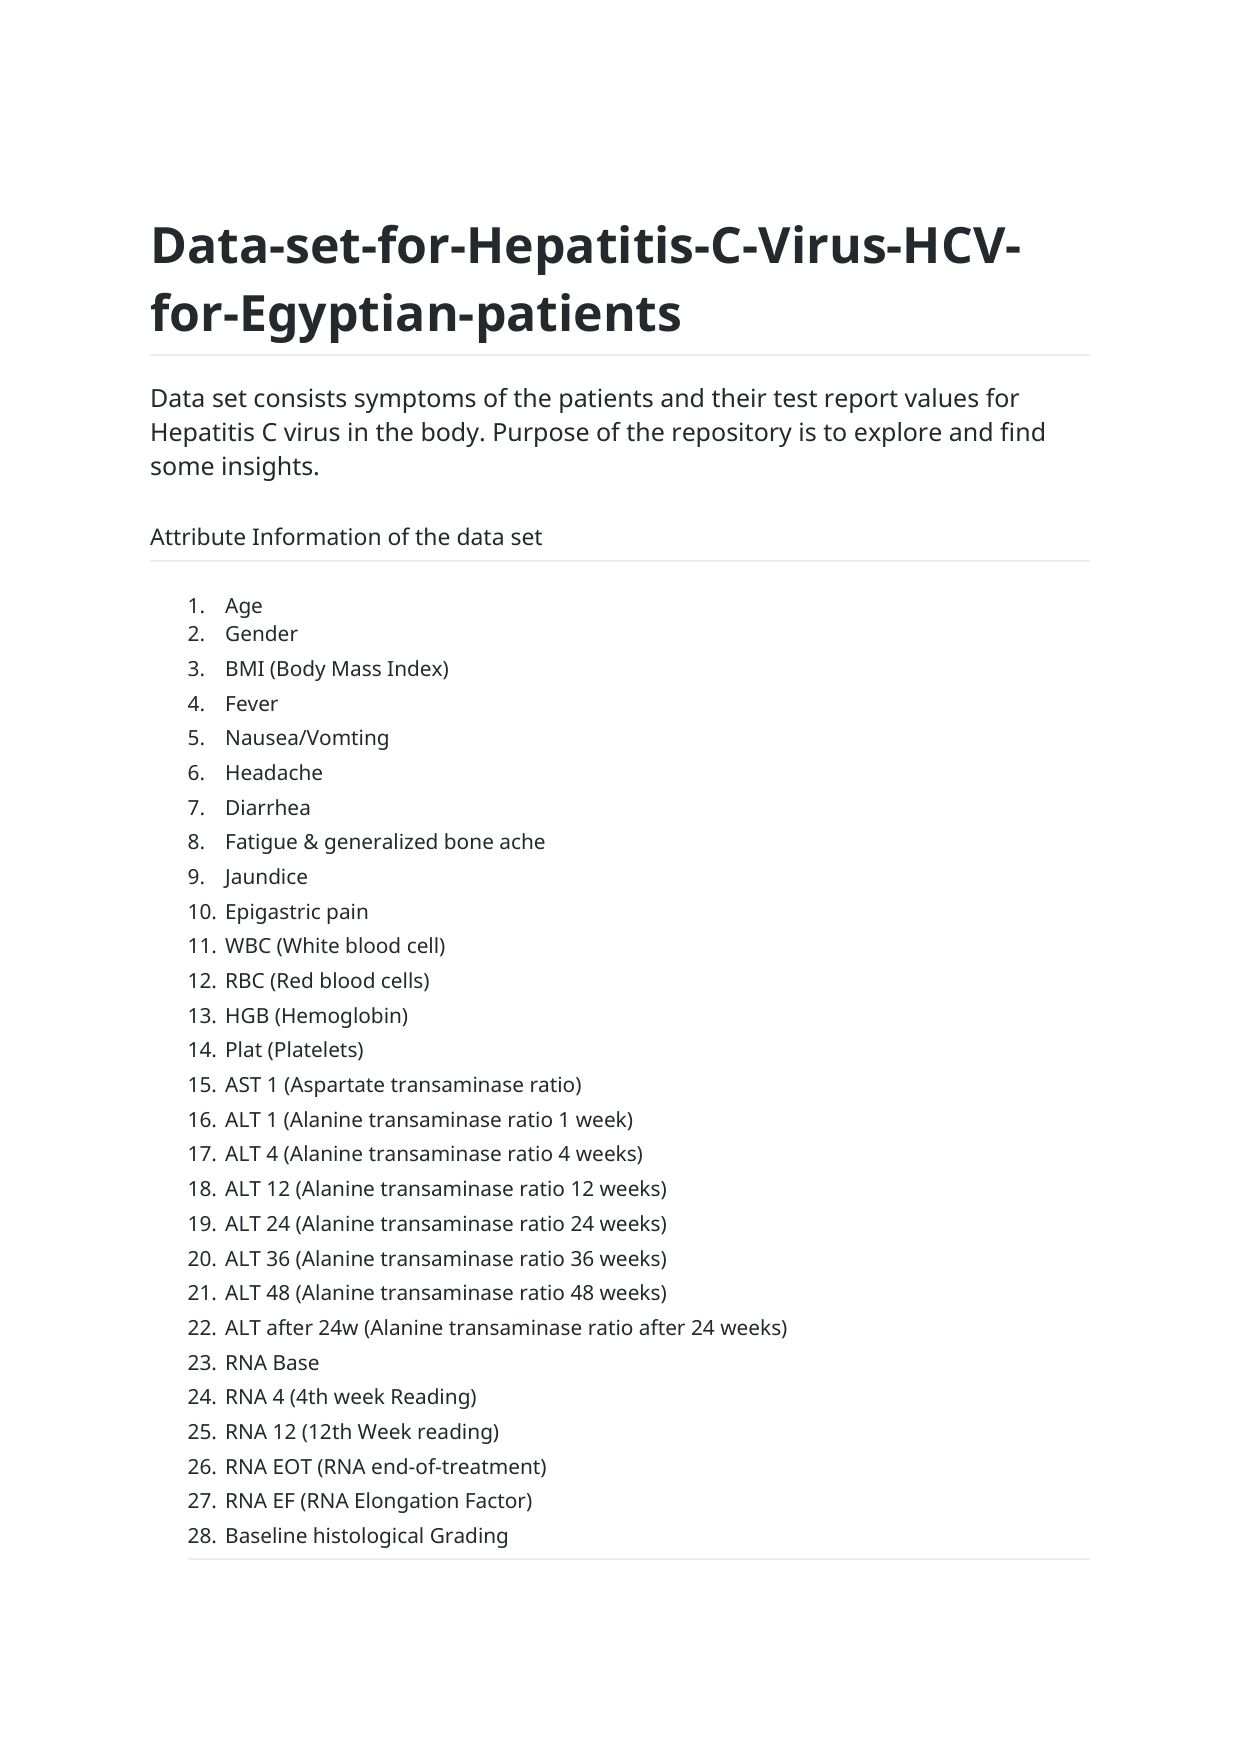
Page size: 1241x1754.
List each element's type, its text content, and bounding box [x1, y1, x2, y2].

subtitle Gender [187, 619, 1090, 648]
subtitle RNA EOT (RNA end-of-treatment) [187, 1452, 1090, 1480]
subtitle ALT 48 (Alanine transaminase ratio 48 weeks) [187, 1278, 1090, 1307]
subtitle Fever [187, 689, 1090, 717]
subtitle Age [187, 591, 1090, 619]
subtitle RNA 12 (12th Week reading) [187, 1417, 1090, 1446]
subtitle BMI (Body Mass Index) [187, 654, 1090, 682]
subtitle Baseline histological Grading [187, 1521, 1090, 1559]
subtitle RNA EF (RNA Elongation Factor) [187, 1486, 1090, 1515]
subtitle Epigastric pain [187, 897, 1090, 925]
subtitle ALT 12 (Alanine transaminase ratio 12 weeks) [187, 1174, 1090, 1203]
subtitle Diarrhea [187, 793, 1090, 821]
subtitle RNA Base [187, 1348, 1090, 1376]
subtitle WBC (White blood cell) [187, 931, 1090, 960]
subtitle ALT 1 (Alanine transaminase ratio 1 week) [187, 1105, 1090, 1133]
subtitle ALT 24 (Alanine transaminase ratio 24 weeks) [187, 1209, 1090, 1237]
subtitle Attribute Information of the data set [150, 521, 1090, 560]
subtitle Headache [187, 758, 1090, 786]
subtitle RNA 4 (4th week Reading) [187, 1382, 1090, 1411]
text Data-set-for-Hepatitis-C-Virus-HCV-for-Egyptian-patients [150, 210, 1090, 354]
subtitle RBC (Red blood cells) [187, 966, 1090, 994]
subtitle Fatigue & generalized bone ache [187, 827, 1090, 856]
subtitle ALT 4 (Alanine transaminase ratio 4 weeks) [187, 1139, 1090, 1168]
subtitle Plat (Platelets) [187, 1036, 1090, 1064]
subtitle ALT 36 (Alanine transaminase ratio 36 weeks) [187, 1244, 1090, 1272]
subtitle AST 1 (Aspartate transaminase ratio) [187, 1070, 1090, 1099]
text Data set consists symptoms of the patients and their test report values for Hepatitis C virus in the body. Purpose of the repository is to explore and find some insights. [320, 381, 1090, 483]
subtitle Nausea/Vomting [187, 723, 1090, 752]
subtitle HGB (Hemoglobin) [187, 1001, 1090, 1029]
subtitle ALT after 24w (Alanine transaminase ratio after 24 weeks) [187, 1313, 1090, 1341]
subtitle Jaundice [187, 862, 1090, 891]
